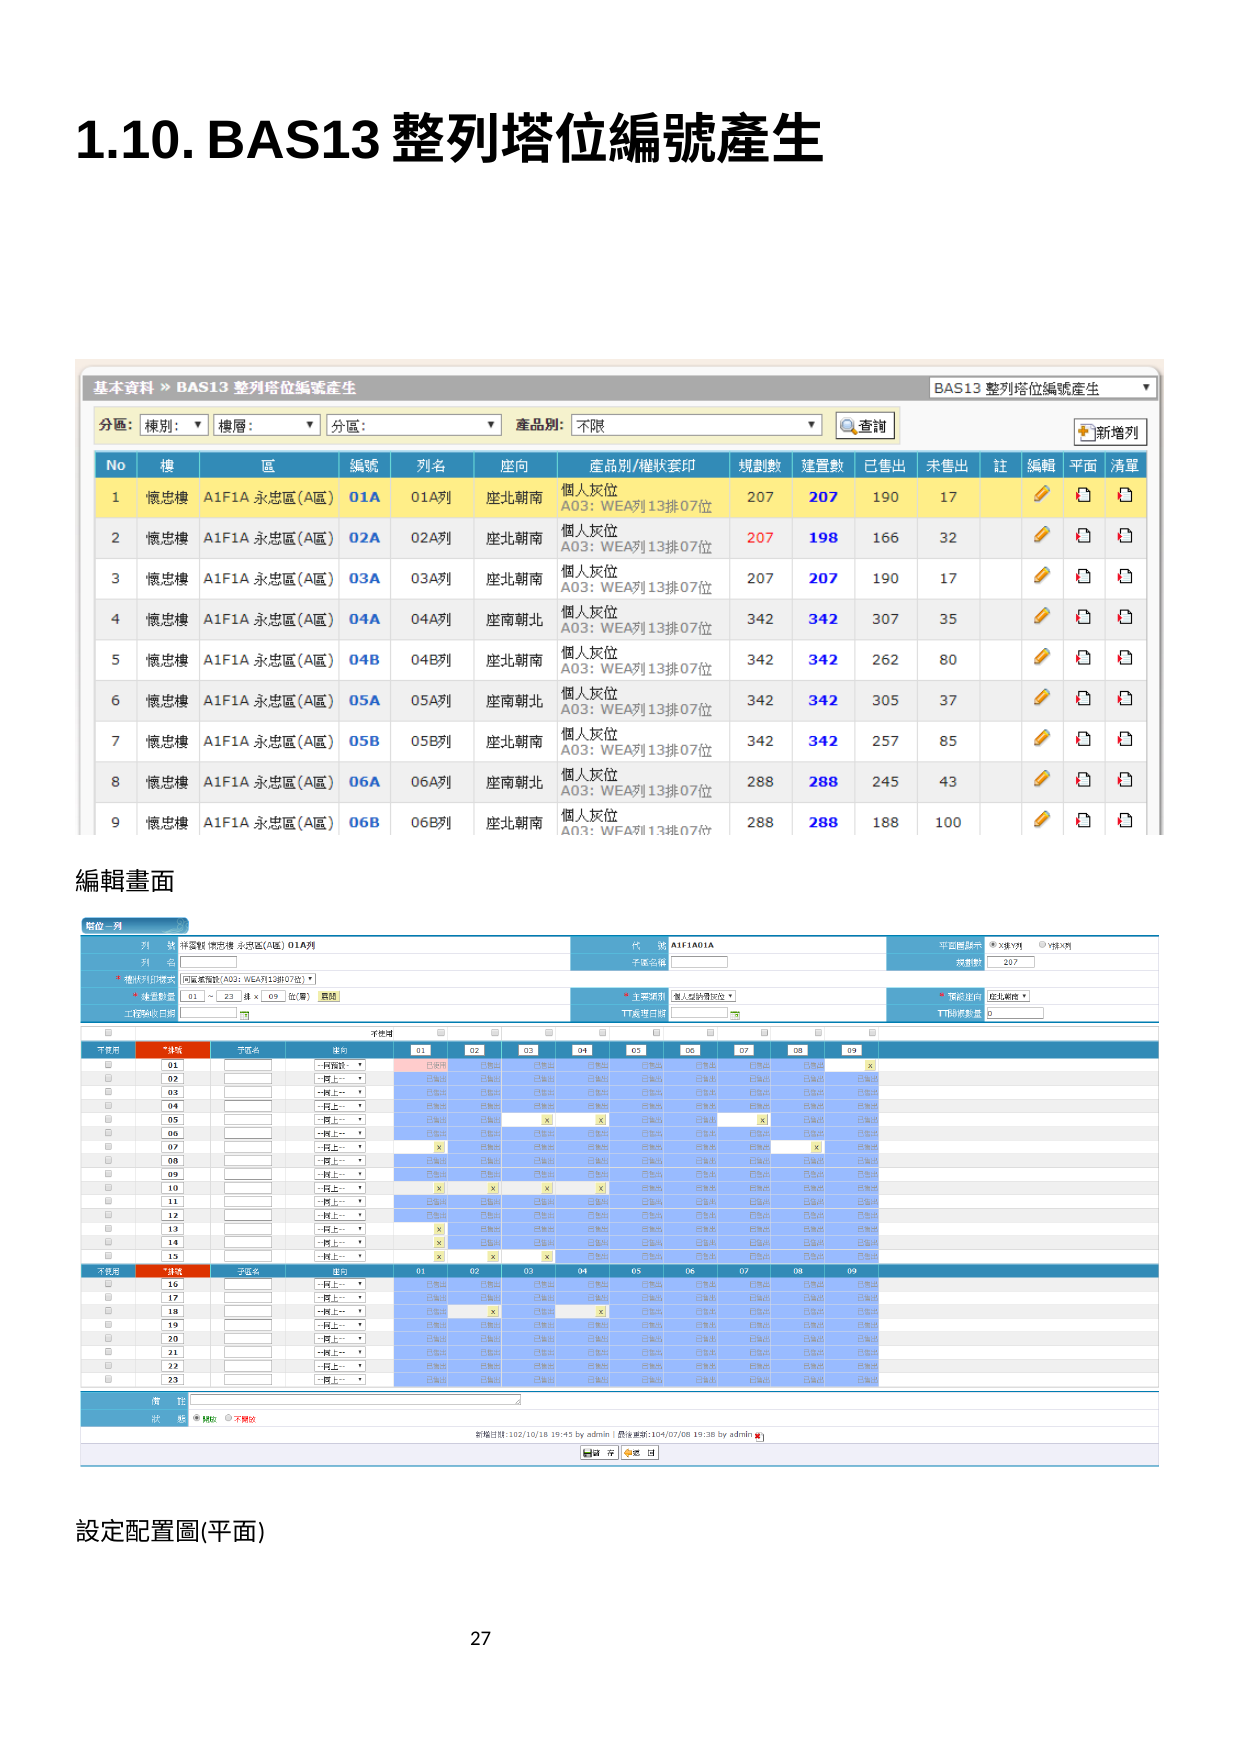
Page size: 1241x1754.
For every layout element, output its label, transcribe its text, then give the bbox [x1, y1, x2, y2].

subtitle BAS13整列塔位編號產生 [75, 86, 1165, 184]
picture [75, 912, 1164, 1485]
text 設定配置圖(平面) [75, 1497, 1165, 1562]
text 編輯畫面 [75, 847, 1165, 912]
picture [75, 359, 1164, 835]
